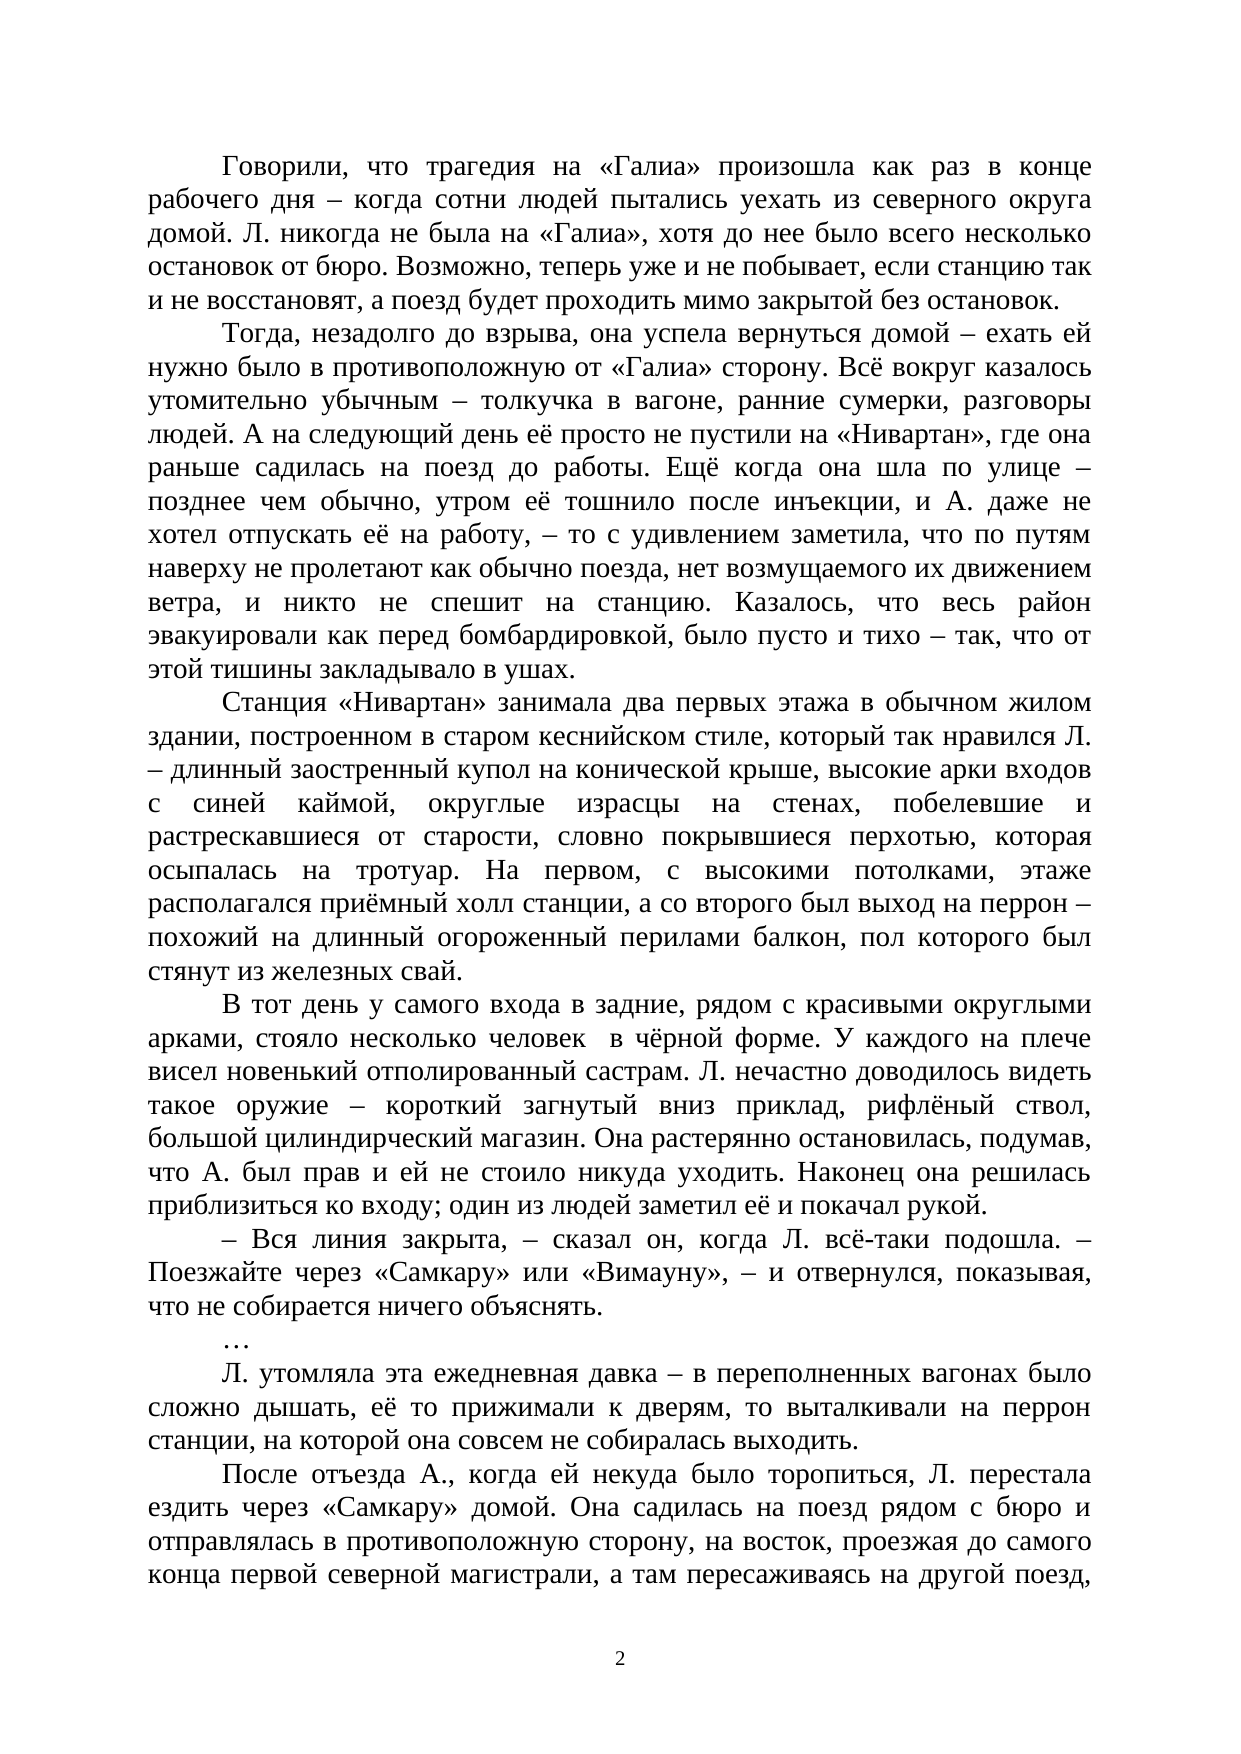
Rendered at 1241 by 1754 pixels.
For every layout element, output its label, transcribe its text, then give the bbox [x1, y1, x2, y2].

text Тогда, незадолго до взрыва, она успела вернуться домой – ехать ей нужно было в противоположную от «Галиа» сторону. Всё вокруг казалось утомительно убычным – толкучка в вагоне, ранние сумерки, разговоры людей. А на следующий день её просто не пустили на «Нивартан», где она раньше садилась на поезд до работы. Ещё когда она шла по улице – позднее чем обычно, утром её тошнило после инъекции, и А. даже не хотел отпускать её на работу, – то с удивлением заметила, что по путям наверху не пролетают как обычно поезда, нет возмущаемого их движением ветра, и никто не спешит на станцию. Казалось, что весь район эвакуировали как перед бомбардировкой, было пусто и тихо – так, что от этой тишины закладывало в ушах. [148, 315, 1092, 684]
text – Вся линия закрыта, – сказал он, когда Л. всё-таки подошла. – Поезжайте через «Самкару» или «Вимауну», – и отвернулся, показывая, что не собирается ничего объяснять. [148, 1221, 1092, 1322]
text Л. утомляла эта ежедневная давка – в переполненных вагонах было сложно дышать, её то прижимали к дверям, то выталкивали на перрон станции, на которой она совсем не собиралась выходить. [148, 1355, 1092, 1456]
text Станция «Нивартан» занимала два первых этажа в обычном жилом здании, построенном в старом кеснийском стиле, который так нравился Л. – длинный заостренный купол на конической крыше, высокие арки входов с синей каймой, округлые израсцы на стенах, побелевшие и растрескавшиеся от старости, словно покрывшиеся перхотью, которая осыпалась на тротуар. На первом, с высокими потолками, этаже располагался приёмный холл станции, а со второго был выход на перрон – похожий на длинный огороженный перилами балкон, пол которого был стянут из железных свай. [148, 684, 1092, 986]
text В тот день у самого входа в задние, рядом с красивыми округлыми арками, стояло несколько человек в чёрной форме. У каждого на плече висел новенький отполированный састрам. Л. нечастно доводилось видеть такое оружие – короткий загнутый вниз приклад, рифлёный ствол, большой цилиндирческий магазин. Она растерянно остановилась, подумав, что А. был прав и ей не стоило никуда уходить. Наконец она решилась приблизиться ко входу; один из людей заметил её и покачал рукой. [148, 986, 1092, 1221]
text Говорили, что трагедия на «Галиа» произошла как раз в конце рабочего дня – когда сотни людей пытались уехать из северного округа домой. Л. никогда не была на «Галиа», хотя до нее было всего несколько остановок от бюро. Возможно, теперь уже и не побывает, если станцию так и не восстановят, а поезд будет проходить мимо закрытой без остановок. [148, 148, 1092, 315]
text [148, 1456, 1092, 1590]
text … [148, 1322, 1092, 1355]
